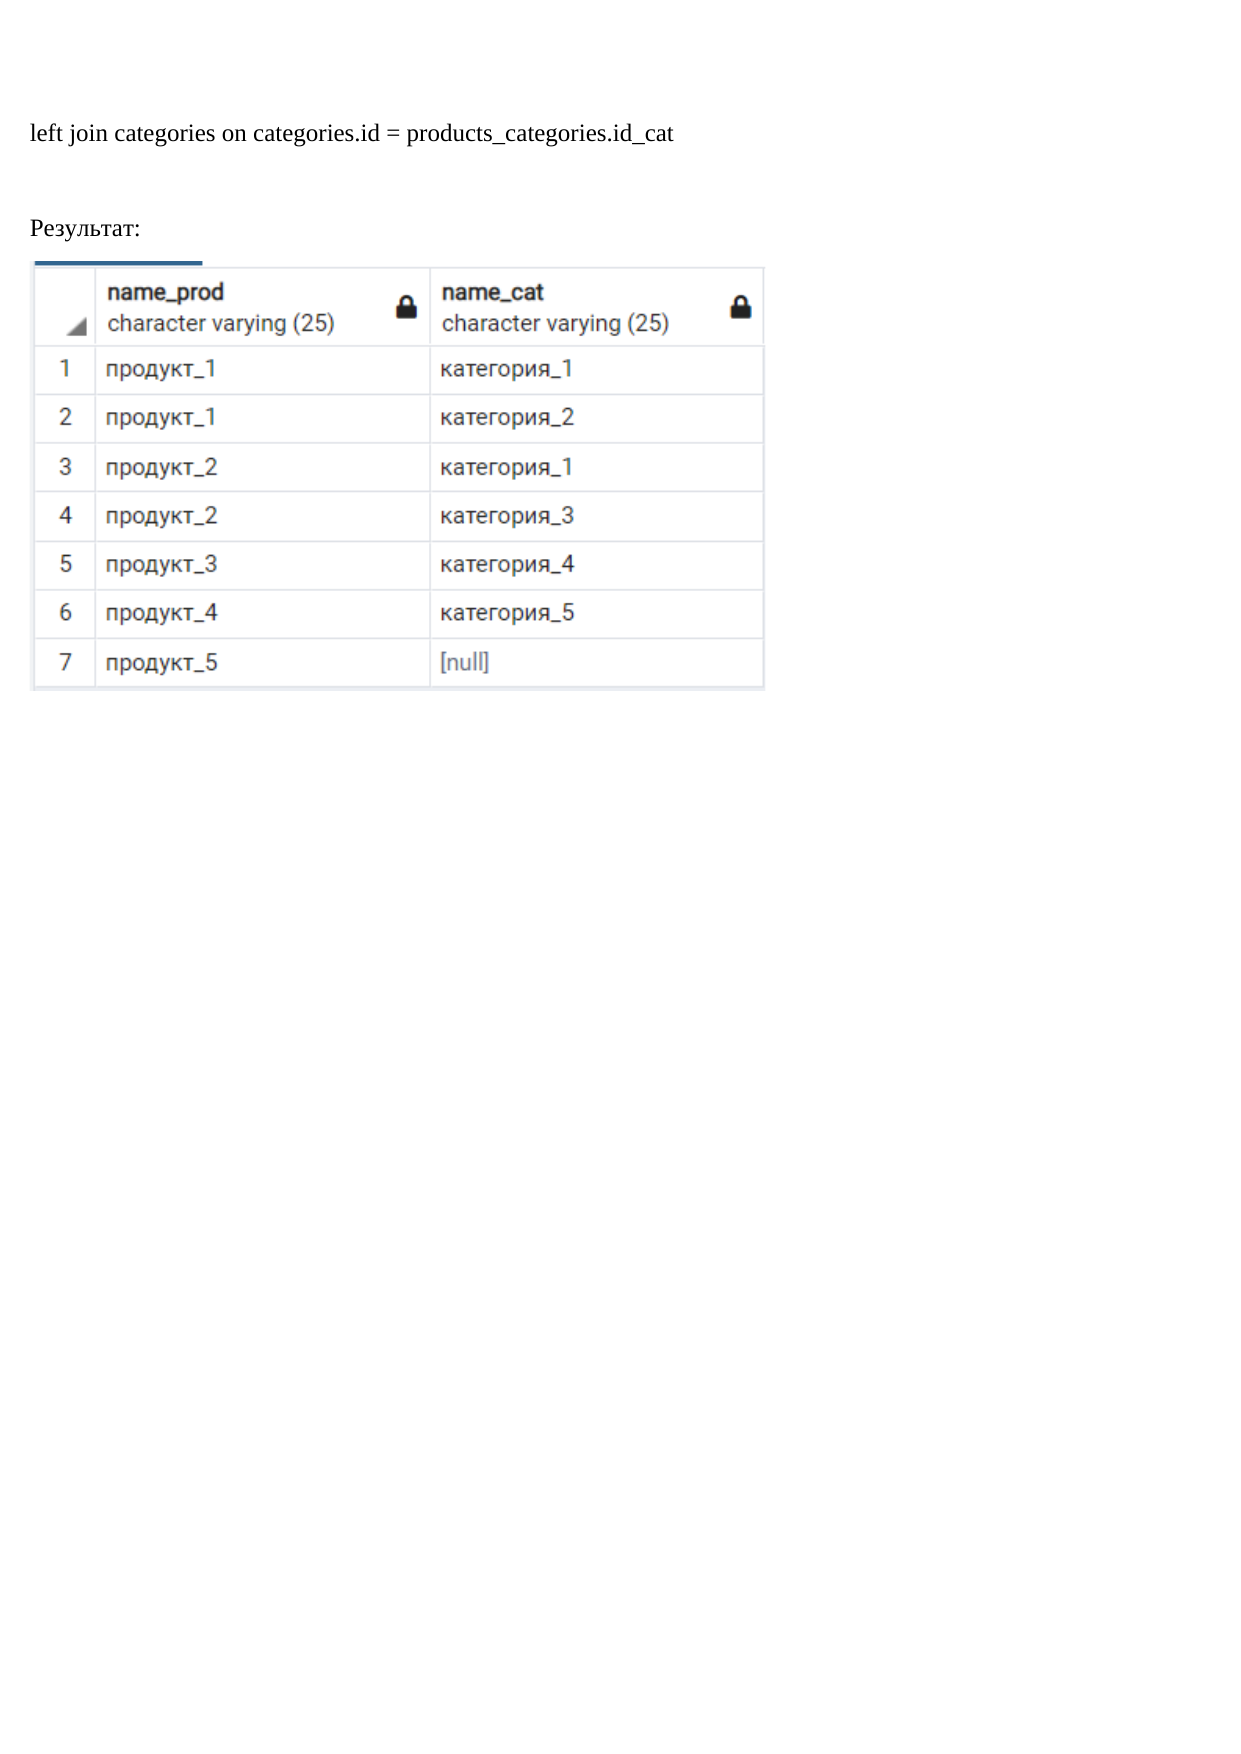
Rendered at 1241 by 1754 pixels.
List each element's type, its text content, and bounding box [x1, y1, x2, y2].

text left join categories on categories.id = products_categories.id_cat [29, 118, 1152, 147]
text Результат: [29, 213, 1152, 242]
picture [29, 261, 766, 691]
